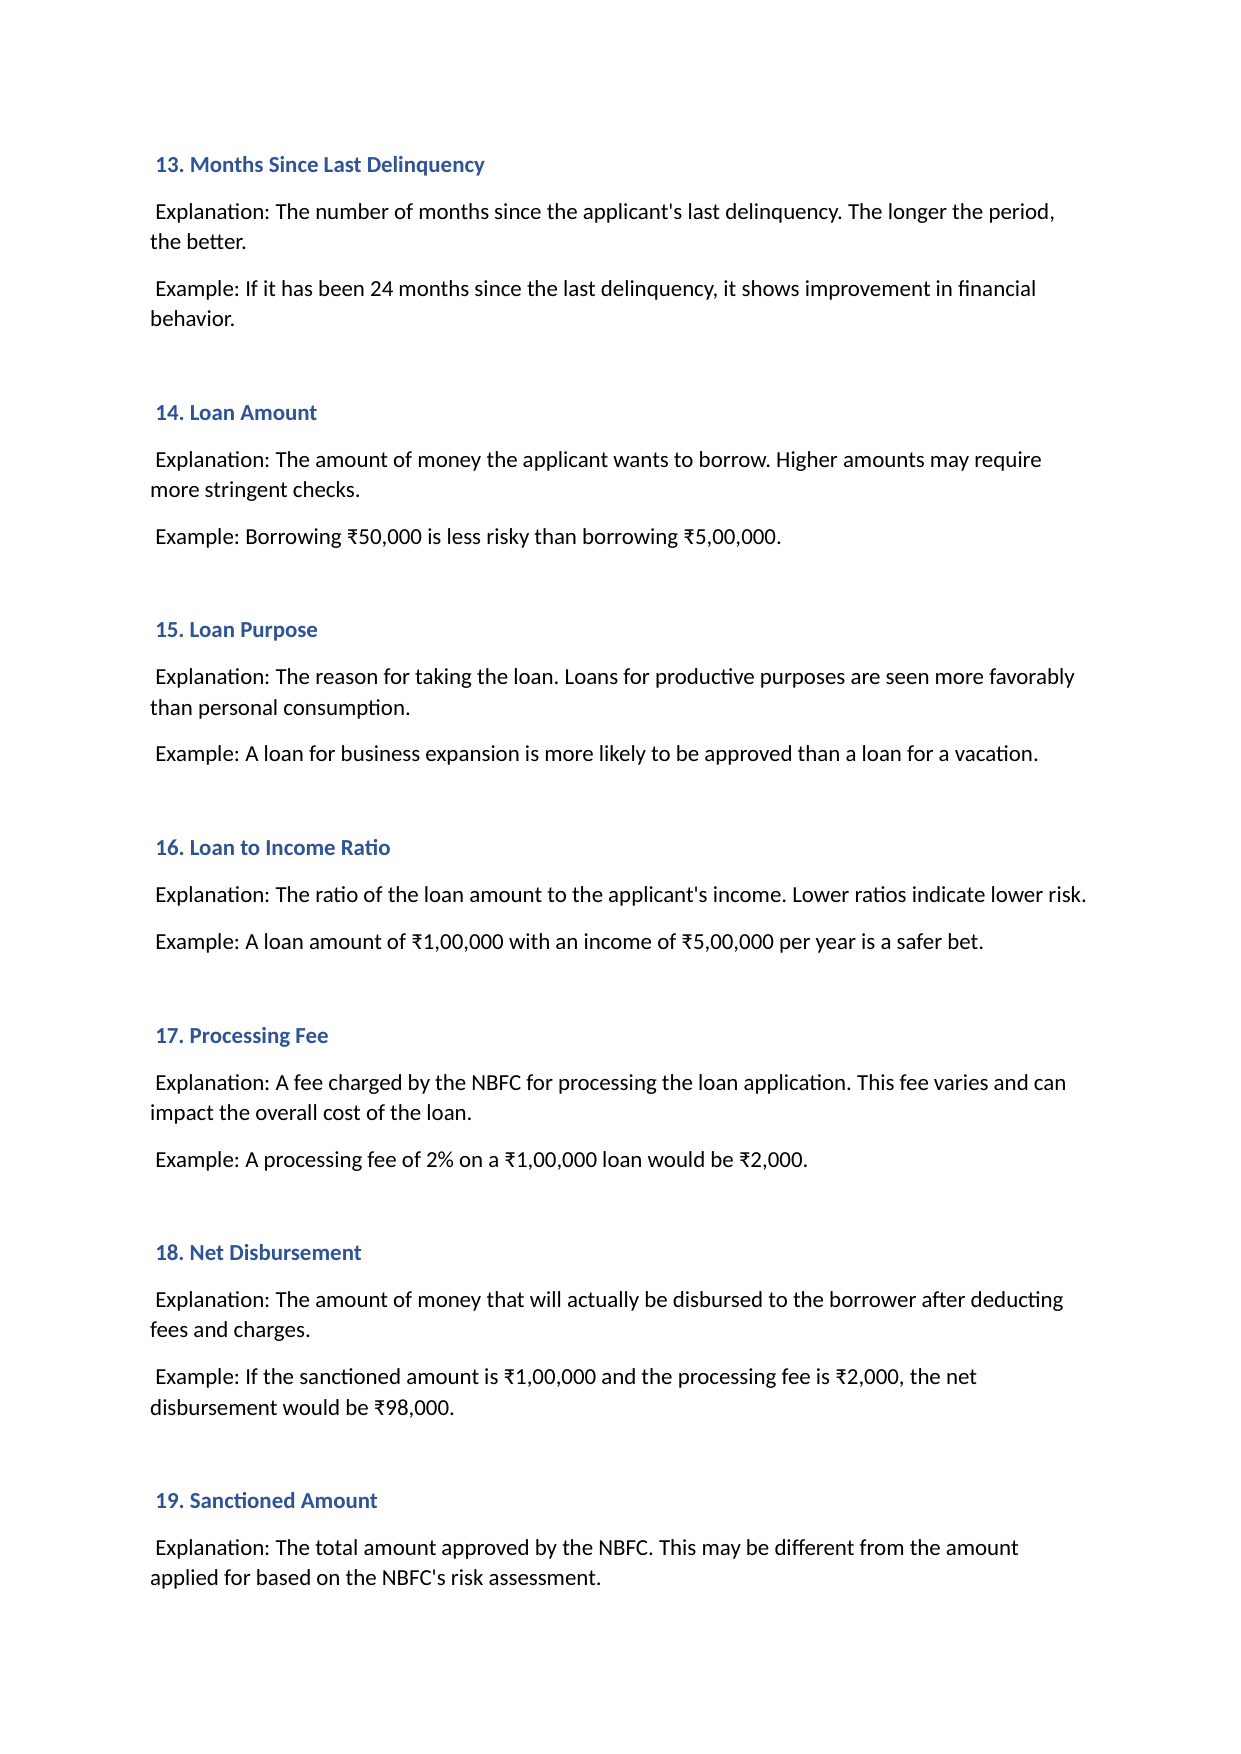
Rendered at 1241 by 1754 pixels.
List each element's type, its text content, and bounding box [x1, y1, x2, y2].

text Explanation: The total amount approved by the NBFC. This may be different from the amount applied for based on the NBFC's risk assessment. [150, 1533, 1090, 1592]
text Example: A processing fee of 2% on a ₹1,00,000 loan would be ₹2,000. [150, 1145, 1090, 1173]
text Explanation: The amount of money the applicant wants to borrow. Higher amounts may require more stringent checks. [150, 445, 1090, 503]
text 14. Loan Amount [150, 398, 1090, 426]
text 17. Processing Fee [150, 1021, 1090, 1049]
text 16. Loan to Income Ratio [150, 833, 1090, 861]
text 18. Net Disbursement [150, 1238, 1090, 1267]
text Example: A loan for business expansion is more likely to be approved than a loan for a vacation. [150, 739, 1090, 768]
text Example: Borrowing ₹50,000 is less risky than borrowing ₹5,00,000. [150, 522, 1090, 550]
text Example: If the sanctioned amount is ₹1,00,000 and the processing fee is ₹2,000, the net disbursement would be ₹98,000. [150, 1362, 1090, 1421]
text 15. Loan Purpose [150, 616, 1090, 644]
text Explanation: The number of months since the applicant's last delinquency. The longer the period, the better. [150, 197, 1090, 255]
text Example: If it has been 24 months since the last delinquency, it shows improvement in financial behavior. [150, 274, 1090, 332]
text Explanation: The reason for taking the loan. Loans for productive purposes are seen more favorably than personal consumption. [150, 662, 1090, 721]
text Example: A loan amount of ₹1,00,000 with an income of ₹5,00,000 per year is a safer bet. [150, 927, 1090, 955]
text 13. Months Since Last Delinquency [150, 150, 1090, 178]
text Explanation: The amount of money that will actually be disbursed to the borrower after deducting fees and charges. [150, 1285, 1090, 1344]
text Explanation: A fee charged by the NBFC for processing the loan application. This fee varies and can impact the overall cost of the loan. [150, 1068, 1090, 1126]
text Explanation: The ratio of the loan amount to the applicant's income. Lower ratios indicate lower risk. [150, 880, 1090, 908]
text 19. Sanctioned Amount [150, 1486, 1090, 1514]
